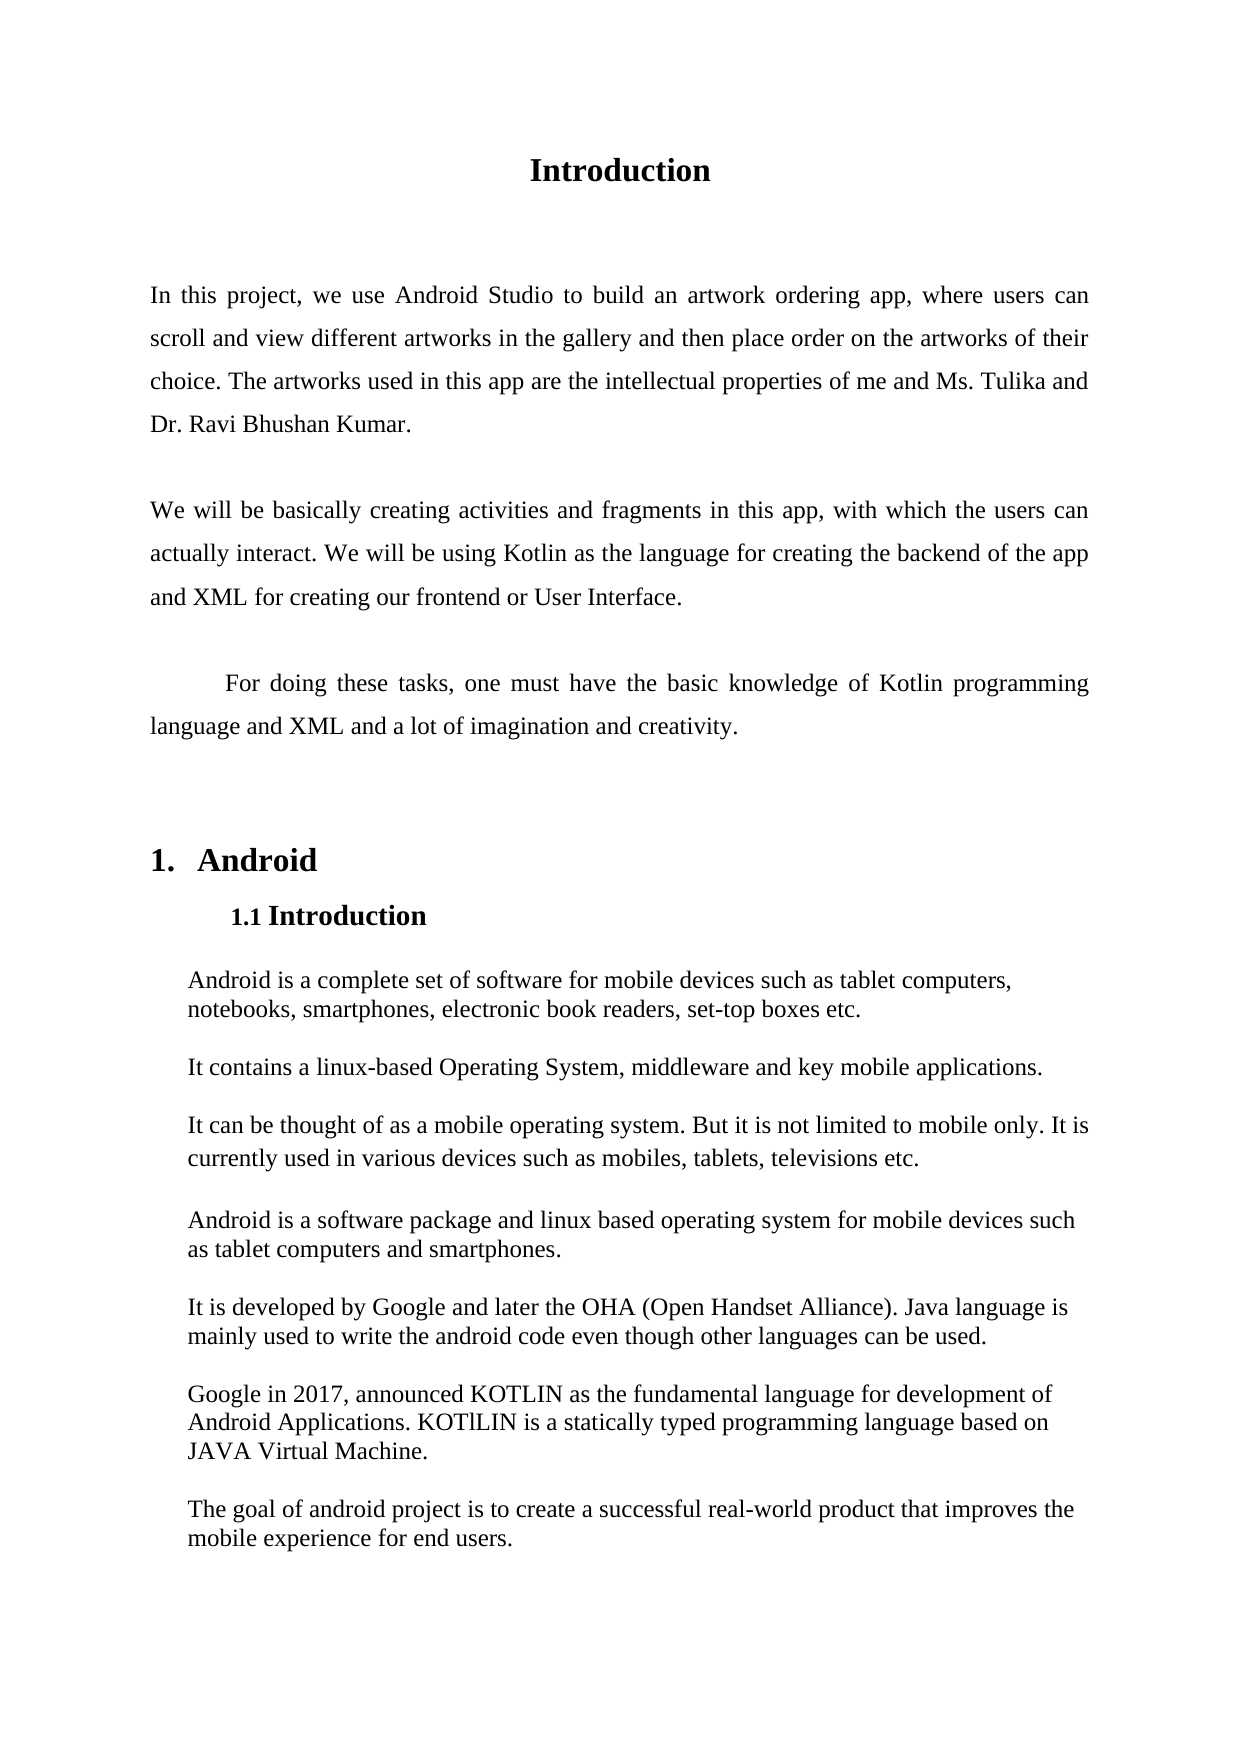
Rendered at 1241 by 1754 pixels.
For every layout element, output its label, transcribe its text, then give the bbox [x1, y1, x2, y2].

text Google in 2017, announced KOTLIN as the fundamental language for development of Android Applications. KOTlLIN is a statically typed programming language based on JAVA Virtual Machine. [187, 1379, 1090, 1465]
text The goal of android project is to create a successful real-world product that improves the mobile experience for end users. [187, 1494, 1090, 1552]
text Introduction [150, 150, 1090, 188]
text In this project, we use Android Studio to build an artwork ordering app, where users can scroll and view different artworks in the gallery and then place order on the artworks of their choice. The artworks used in this app are the intellectual properties of me and Ms. Tulika and Dr. Ravi Bhushan Kumar. [150, 280, 1090, 438]
text It contains a linux-based Operating System, middleware and key mobile applications. [187, 1052, 1090, 1081]
text We will be basically creating activities and fragments in this app, with which the users can actually interact. We will be using Kotlin as the language for creating the backend of the app and XML for creating our frontend or User Interface. [150, 495, 1090, 610]
list Android [150, 840, 1090, 879]
text It is developed by Google and later the OHA (Open Handset Alliance). Java language is mainly used to write the android code even though other languages can be used. [187, 1292, 1090, 1349]
text Android is a software package and linux based operating system for mobile devices such as tablet computers and smartphones. [187, 1205, 1090, 1263]
text For doing these tasks, one must have the basic knowledge of Kotlin programming language and XML and a lot of imagination and creativity. [150, 668, 1090, 740]
text Android is a complete set of software for mobile devices such as tablet computers, notebooks, smartphones, electronic book readers, set-top boxes etc. [187, 966, 1090, 1023]
text It can be thought of as a mobile operating system. But it is not limited to mobile only. It is currently used in various devices such as mobiles, tablets, televisions etc. [187, 1110, 1090, 1172]
list Introduction [230, 898, 1090, 931]
